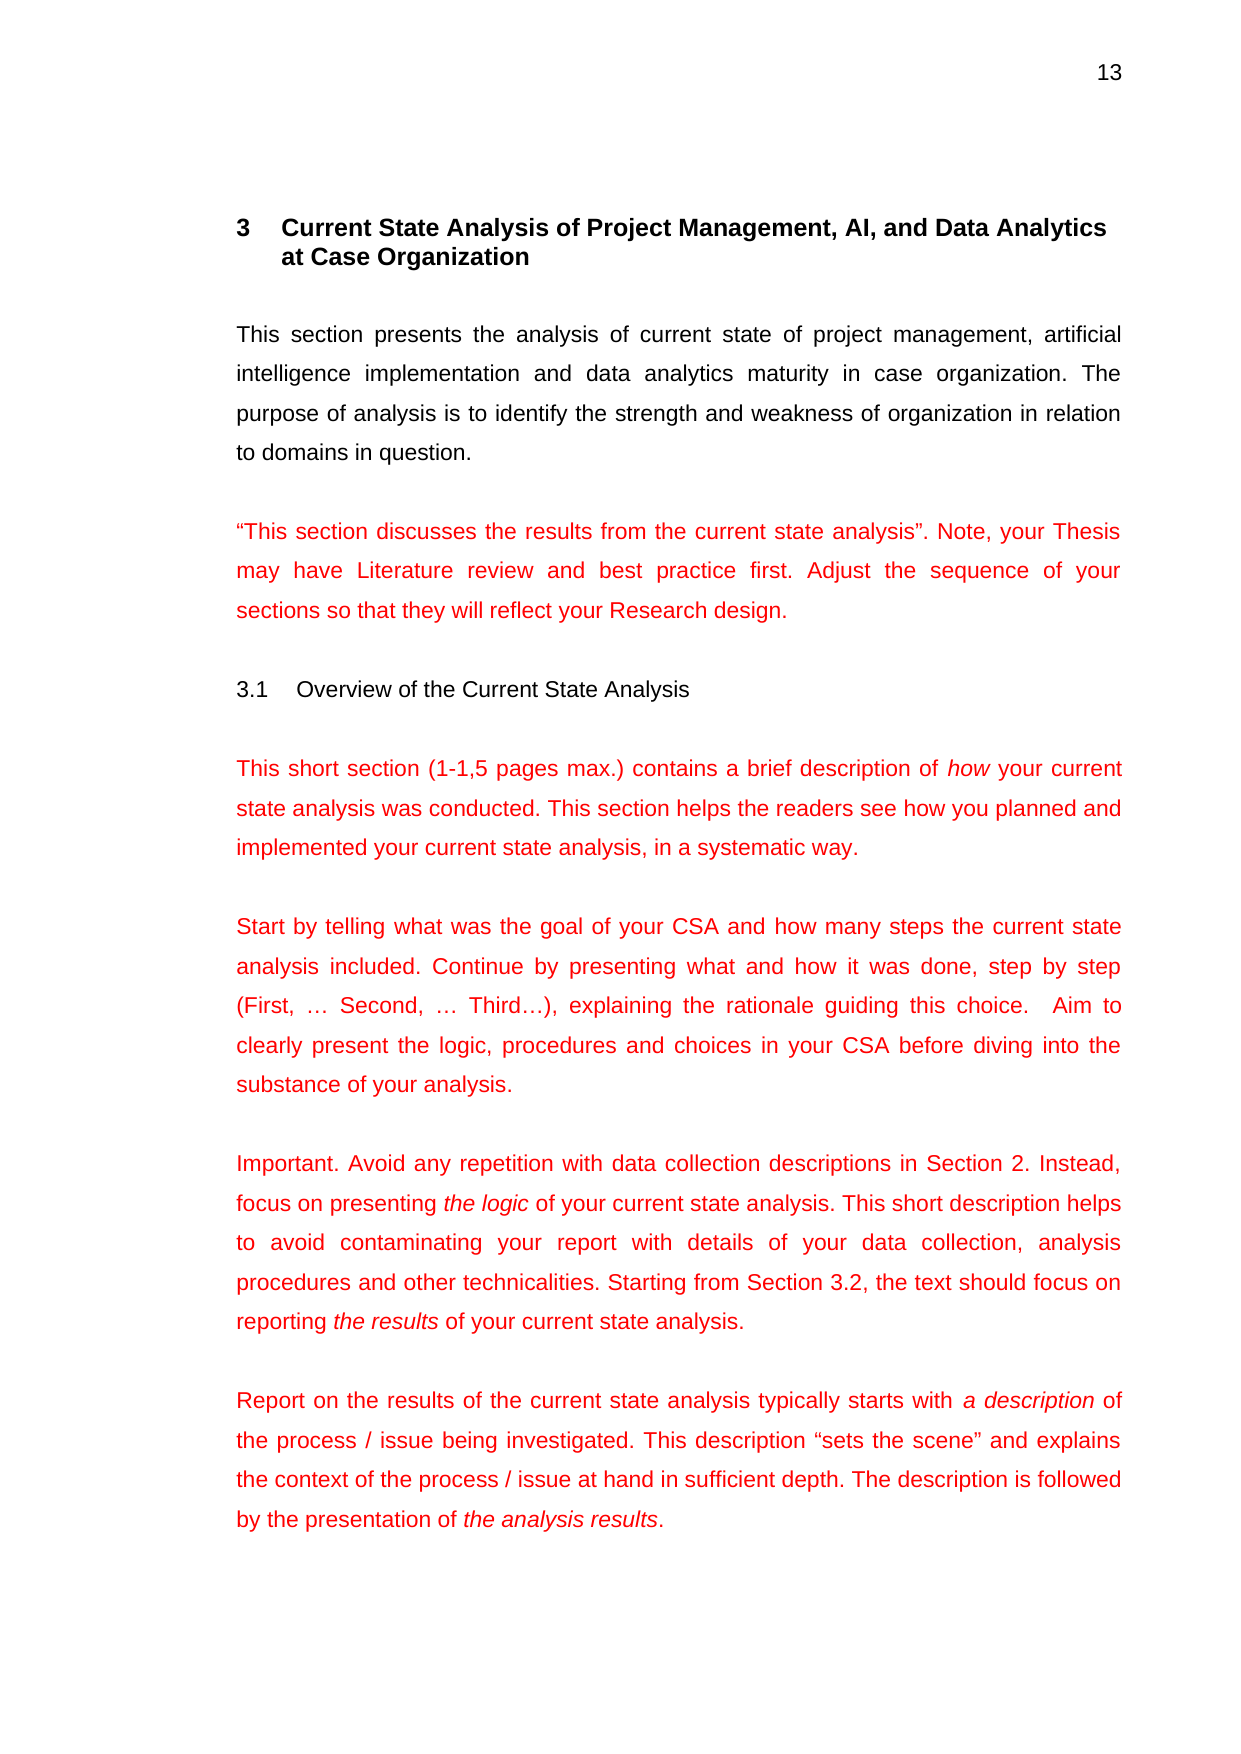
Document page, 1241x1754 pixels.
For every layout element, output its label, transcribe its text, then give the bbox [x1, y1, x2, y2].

text This short section (1-1,5 pages max.) contains a brief description of how your current state analysis was conducted. This section helps the readers see how you planned and implemented your current state analysis, in a systematic way. [236, 755, 1122, 860]
subtitle Current State Analysis of Project Management, AI, and Data Analytics at Case Organization [236, 213, 1122, 271]
text Start by telling what was the goal of your CSA and how many steps the current state analysis included. Continue by presenting what and how it was done, step by step (First, … Second, … Third…), explaining the rationale guiding this choice. Aim to clearly present the logic, procedures and choices in your CSA before diving into the substance of your analysis. [236, 913, 1122, 1097]
subtitle Overview of the Current State Analysis [236, 676, 1122, 702]
text This section presents the analysis of current state of project management, artificial intelligence implementation and data analytics maturity in case organization. The purpose of analysis is to identify the strength and weakness of organization in relation to domains in question. [236, 321, 1122, 465]
text Important. Avoid any repetition with data collection descriptions in Section 2. Instead, focus on presenting the logic of your current state analysis. This short description helps to avoid contaminating your report with details of your data collection, analysis procedures and other technicalities. Starting from Section 3.2, the text should focus on reporting the results of your current state analysis. [236, 1150, 1122, 1334]
text Report on the results of the current state analysis typically starts with a description of the process / issue being investigated. This description “sets the scene” and explains the context of the process / issue at hand in sufficient depth. The description is followed by the presentation of the analysis results. [236, 1387, 1122, 1532]
text “This section discusses the results from the current state analysis”. Note, your Thesis may have Literature review and best practice first. Adjust the sequence of your sections so that they will reflect your Research design. [236, 518, 1122, 623]
